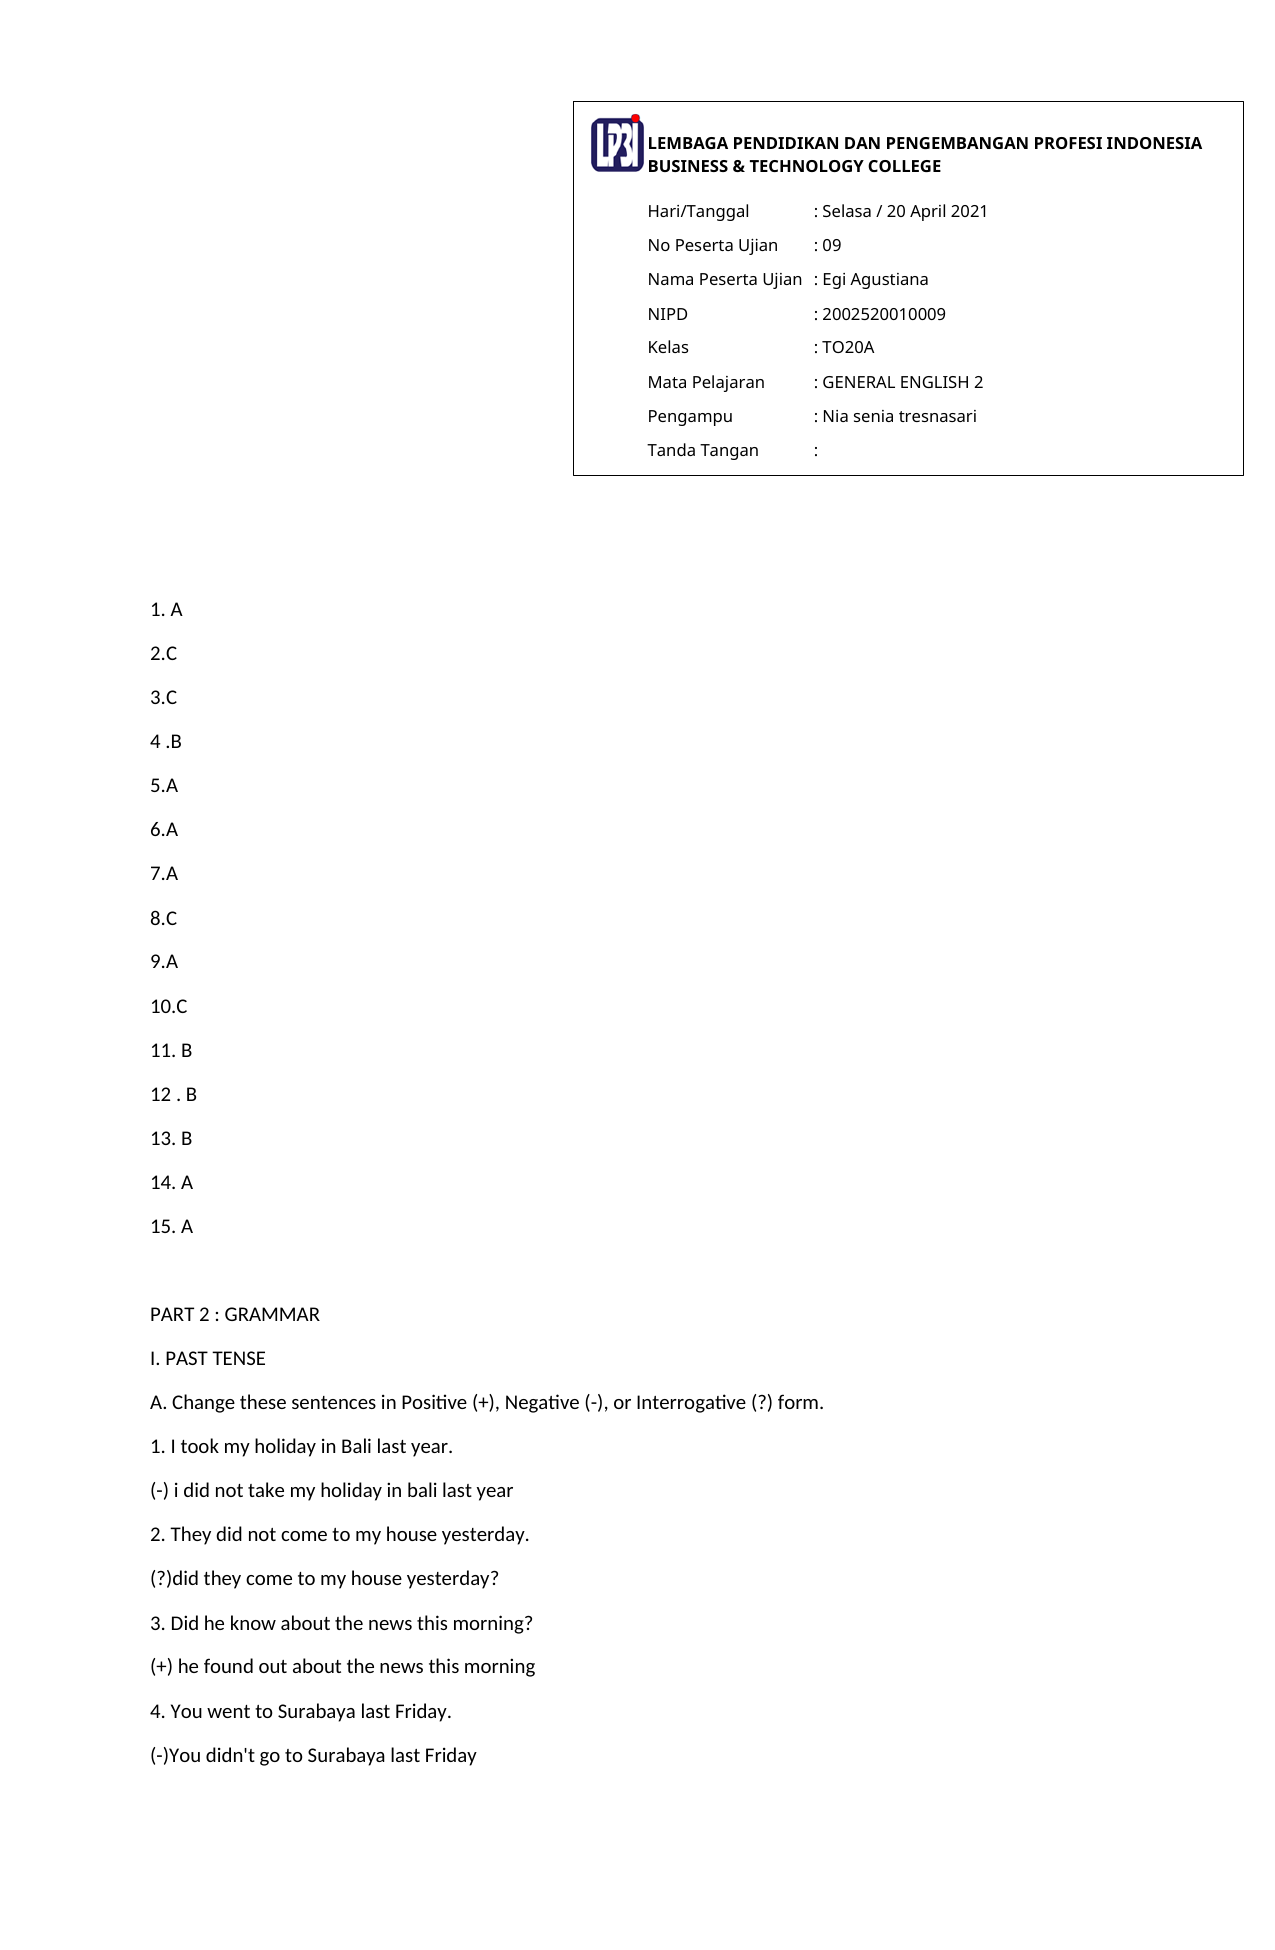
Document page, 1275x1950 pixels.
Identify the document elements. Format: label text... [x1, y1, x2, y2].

text 9.A [150, 949, 1125, 974]
text 10.C [150, 993, 1125, 1018]
text 7.A [150, 861, 1125, 886]
text PART 2 : GRAMMAR [150, 1301, 1125, 1327]
text A. Change these sentences in Positive (+), Negative (-), or Interrogative (?) form. [150, 1389, 1125, 1415]
text 3. Did he know about the news this morning? [150, 1610, 1125, 1635]
text 8.C [150, 905, 1125, 930]
text 3.C [150, 684, 1125, 710]
text 11. B [150, 1037, 1125, 1062]
text 6.A [150, 817, 1125, 842]
text (-)You didn't go to Surabaya last Friday [150, 1742, 1125, 1767]
text 1. I took my holiday in Bali last year. [150, 1433, 1125, 1459]
text 13. B [150, 1125, 1125, 1150]
text 5.A [150, 772, 1125, 798]
text 2. They did not come to my house yesterday. [150, 1522, 1125, 1547]
text 12 . B [150, 1081, 1125, 1106]
text I. PAST TENSE [150, 1345, 1125, 1371]
text (+) he found out about the news this morning [150, 1654, 1125, 1679]
text 4. You went to Surabaya last Friday. [150, 1698, 1125, 1723]
text 2.C [150, 640, 1125, 666]
text 4 .B [150, 728, 1125, 754]
text 14. A [150, 1169, 1125, 1194]
text (?)did they come to my house yesterday? [150, 1566, 1125, 1591]
text 15. A [150, 1213, 1125, 1238]
text (-) i did not take my holiday in bali last year [150, 1477, 1125, 1503]
picture [588, 107, 646, 180]
text 1. A [150, 596, 1125, 622]
